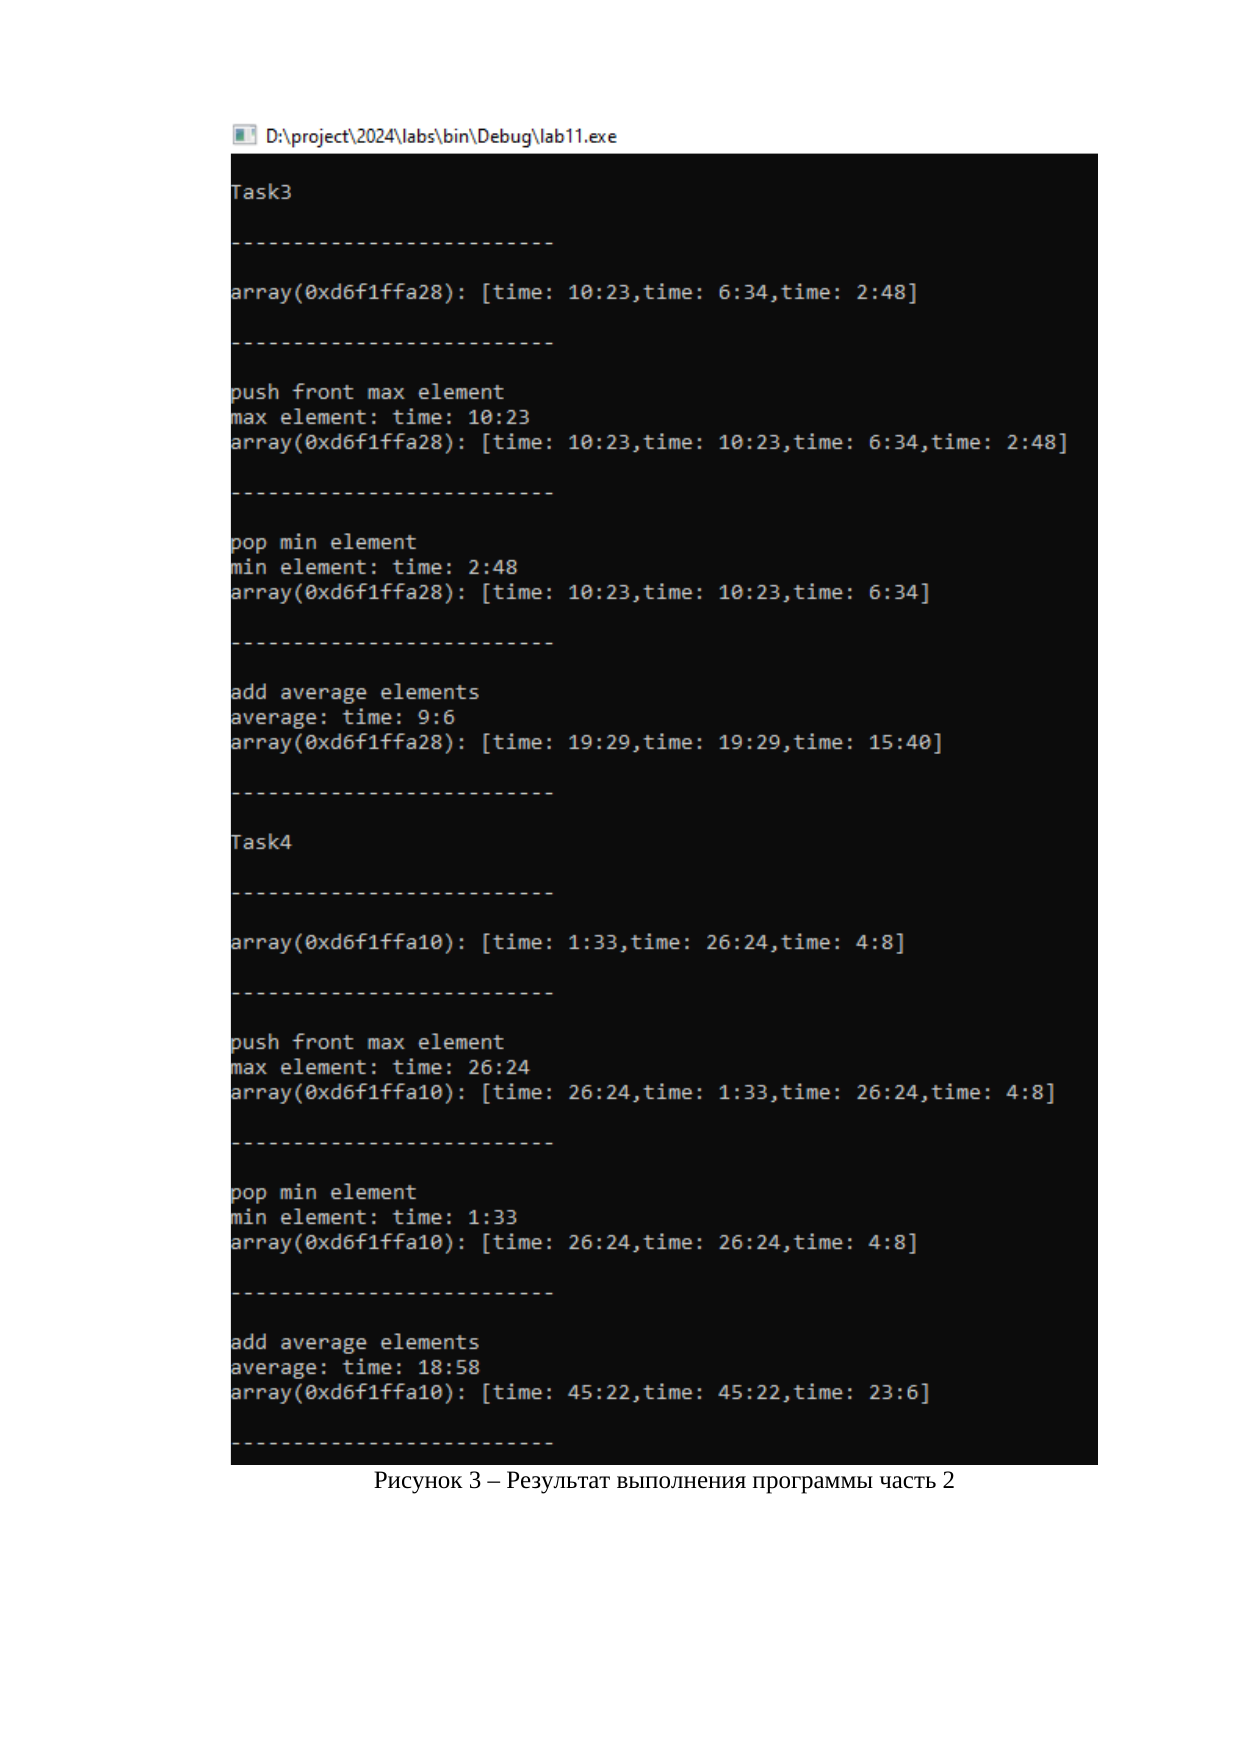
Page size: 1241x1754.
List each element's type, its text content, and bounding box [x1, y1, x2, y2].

picture [230, 118, 1098, 1465]
text Рисунок 3 – Результат выполнения программы часть 2 [177, 1465, 1152, 1494]
